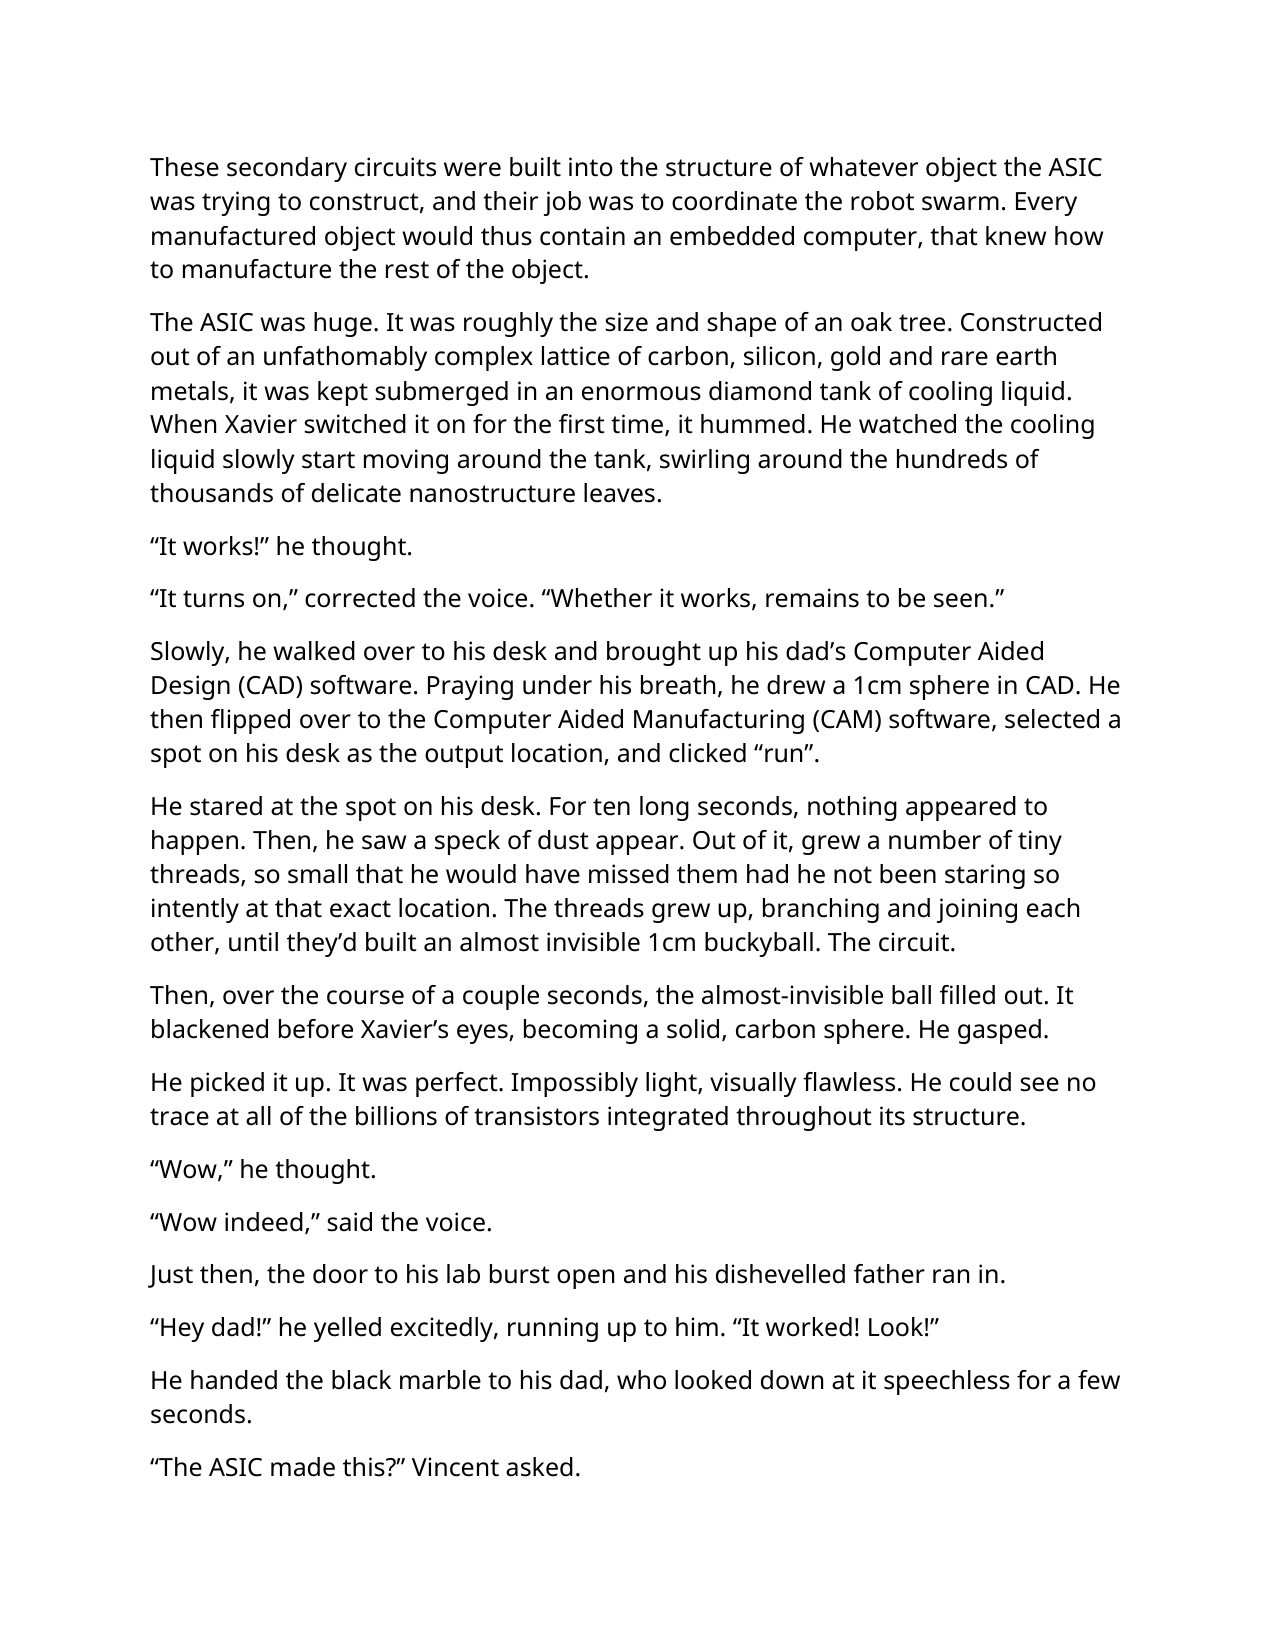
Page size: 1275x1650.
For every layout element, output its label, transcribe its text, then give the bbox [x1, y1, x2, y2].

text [150, 150, 1125, 286]
text Then, over the course of a couple seconds, the almost-invisible ball filled out. It blackened before Xavier’s eyes, becoming a solid, carbon sphere. He gasped. [150, 978, 1125, 1046]
text He handed the black marble to his dad, who looked down at it speechless for a few seconds. [150, 1363, 1125, 1431]
text Slowly, he walked over to his desk and brought up his dad’s Computer Aided Design (CAD) software. Praying under his breath, he drew a 1cm sphere in CAD. He then flipped over to the Computer Aided Manufacturing (CAM) software, selected a spot on his desk as the output location, and clicked “run”. [150, 634, 1125, 770]
text “Wow indeed,” said the voice. [150, 1204, 1125, 1238]
text “It works!” he thought. [150, 528, 1125, 562]
text Just then, the door to his lab burst open and his dishevelled father ran in. [150, 1257, 1125, 1291]
text “The ASIC made this?” Vincent asked. [150, 1450, 1125, 1484]
text “It turns on,” corrected the voice. “Whether it works, remains to be seen.” [150, 581, 1125, 615]
text He stared at the spot on his desk. For ten long seconds, nothing appeared to happen. Then, he saw a speck of dust appear. Out of it, grew a number of tiny threads, so small that he would have missed them had he not been staring so intently at that exact location. The threads grew up, branching and joining each other, until they’d built an almost invisible 1cm buckyball. The circuit. [150, 789, 1125, 959]
text He picked it up. It was perfect. Impossibly light, visually flawless. He could see no trace at all of the billions of transistors integrated throughout its structure. [150, 1065, 1125, 1133]
text “Hey dad!” he yelled excitedly, running up to him. “It worked! Look!” [150, 1310, 1125, 1344]
text The ASIC was huge. It was roughly the size and shape of an oak tree. Constructed out of an unfathomably complex lattice of carbon, silicon, gold and rare earth metals, it was kept submerged in an enormous diamond tank of cooling liquid. When Xavier switched it on for the first time, it hummed. He watched the cooling liquid slowly start moving around the tank, swirling around the hundreds of thousands of delicate nanostructure leaves. [150, 305, 1125, 509]
text “Wow,” he thought. [150, 1152, 1125, 1186]
